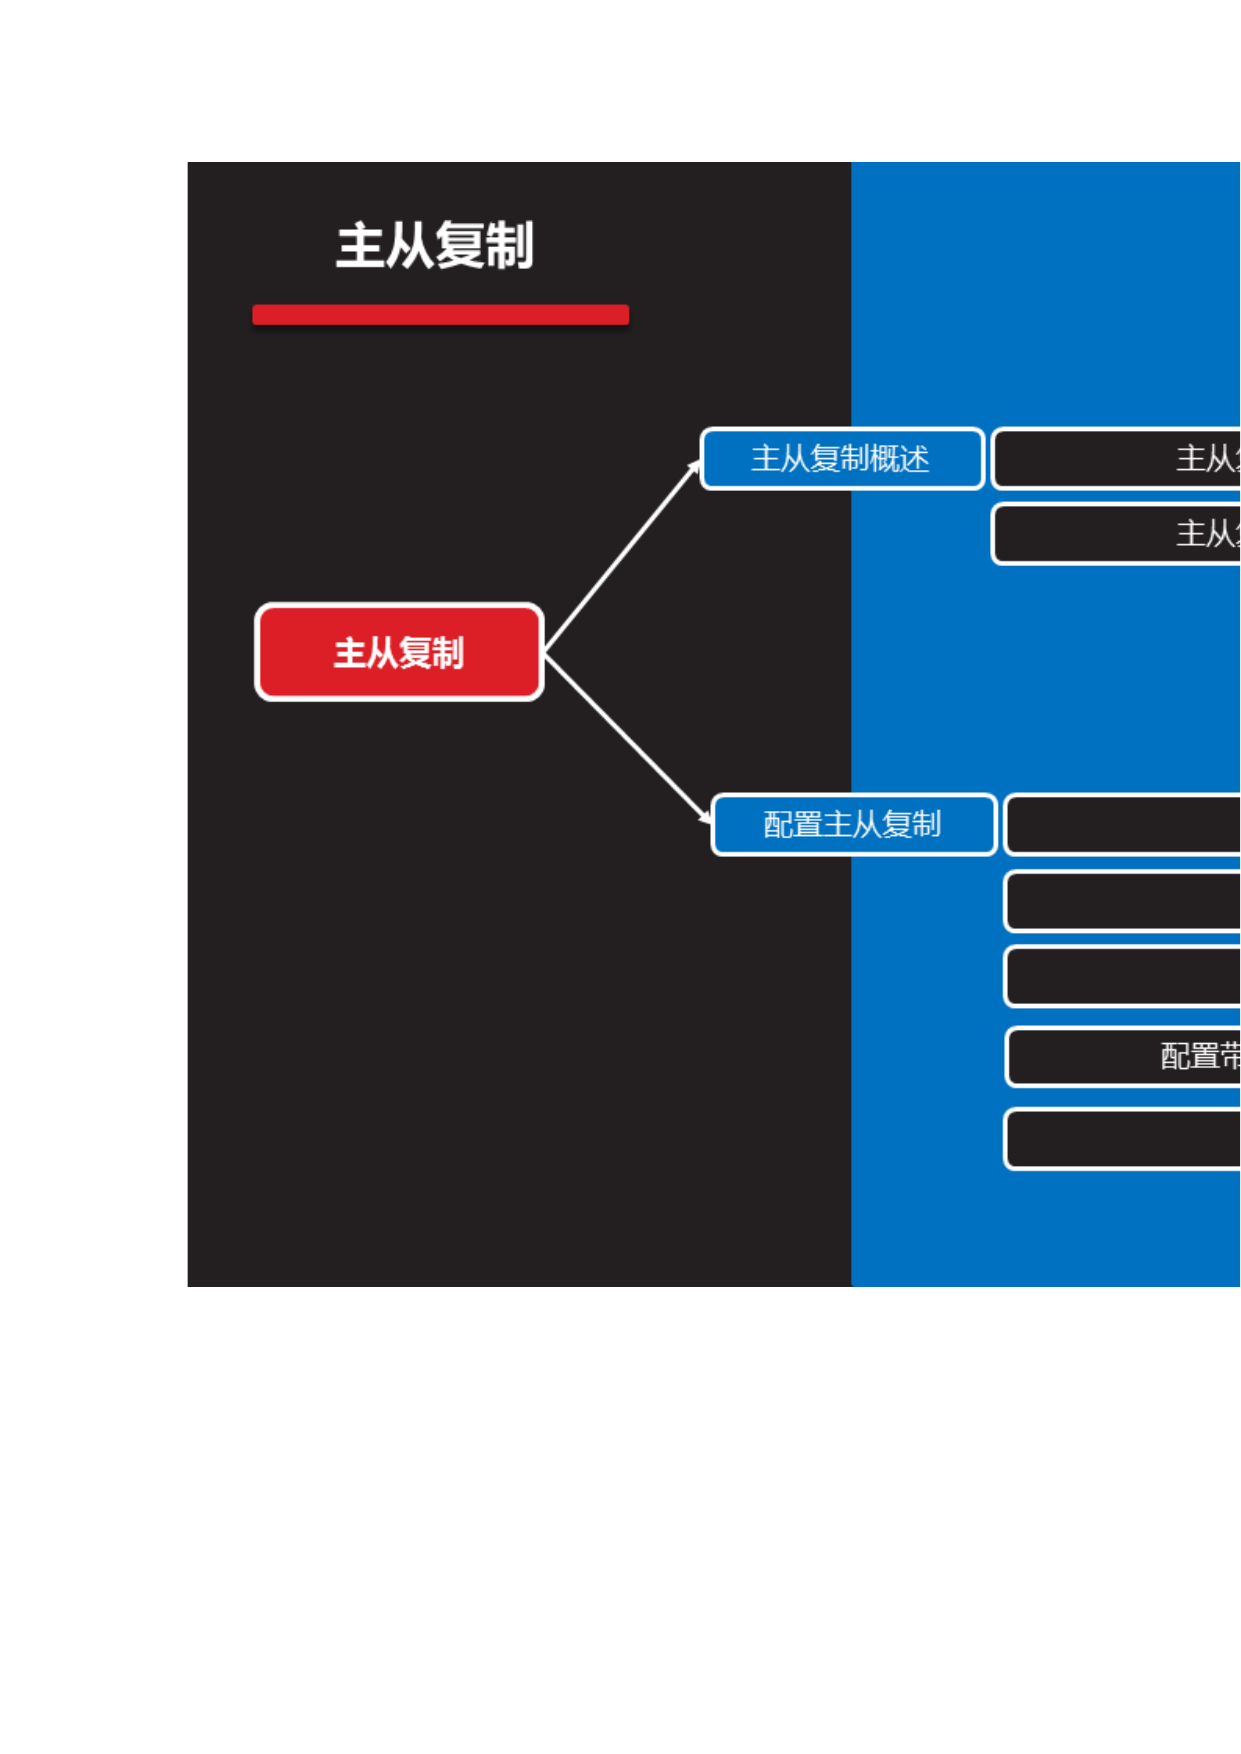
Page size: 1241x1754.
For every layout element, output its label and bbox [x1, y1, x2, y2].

picture [187, 162, 1241, 1287]
